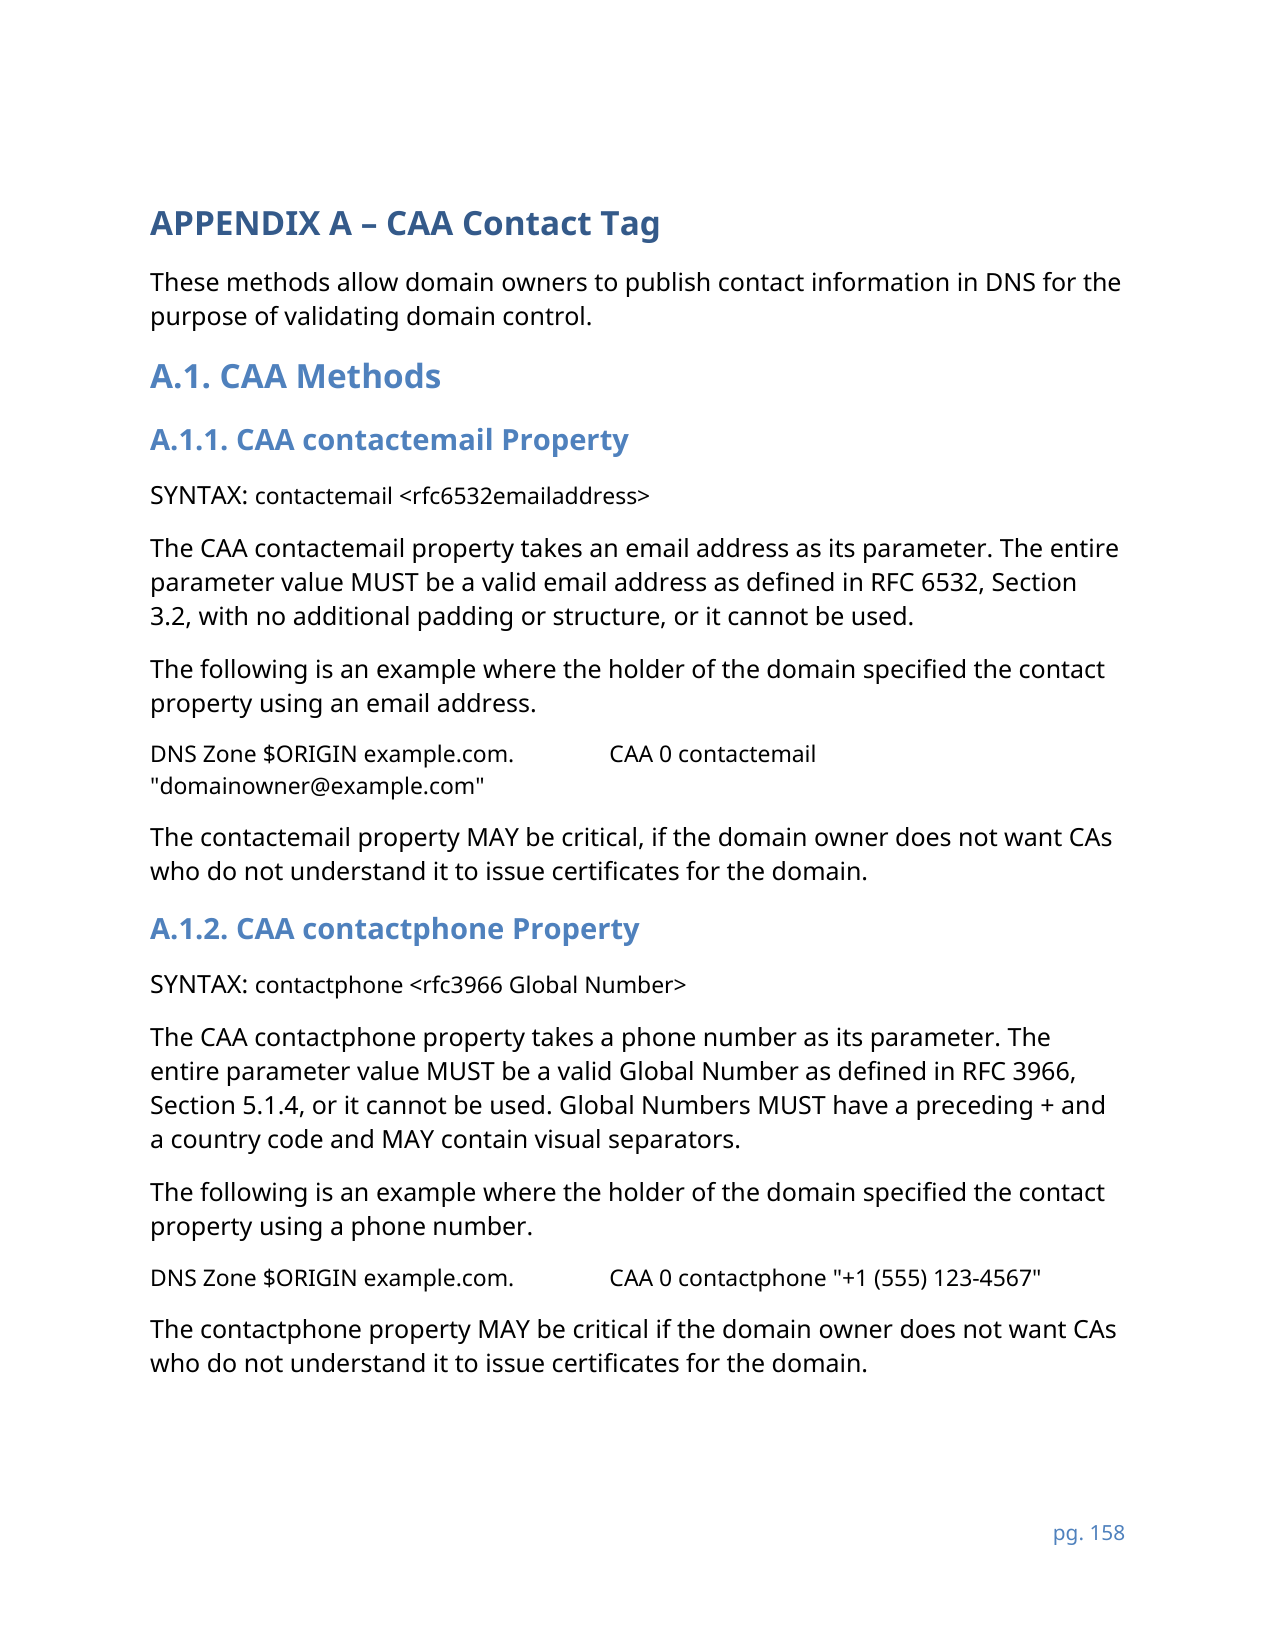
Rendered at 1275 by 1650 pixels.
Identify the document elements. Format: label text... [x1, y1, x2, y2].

text DNS Zone $ORIGIN example.com. CAA 0 contactphone "+1 (555) 123-4567" [150, 1262, 1125, 1293]
text The CAA contactemail property takes an email address as its parameter. The entire parameter value MUST be a valid email address as defined in RFC 6532, Section 3.2, with no additional padding or structure, or it cannot be used. [150, 531, 1125, 633]
subtitle A.1.2. CAA contactphone Property [150, 909, 1125, 948]
text The following is an example where the holder of the domain specified the contact property using an email address. [150, 652, 1125, 720]
text These methods allow domain owners to publish contact information in DNS for the purpose of validating domain control. [150, 264, 1125, 332]
text SYNTAX: contactemail <rfc6532emailaddress> [150, 478, 1125, 512]
text The following is an example where the holder of the domain specified the contact property using a phone number. [150, 1175, 1125, 1243]
subtitle APPENDIX A – CAA Contact Tag [150, 200, 1125, 245]
subtitle A.1. CAA Methods [150, 353, 1125, 398]
text The CAA contactphone property takes a phone number as its parameter. The entire parameter value MUST be a valid Global Number as defined in RFC 3966, Section 5.1.4, or it cannot be used. Global Numbers MUST have a preceding + and a country code and MAY contain visual separators. [150, 1020, 1125, 1156]
subtitle A.1.1. CAA contactemail Property [150, 419, 1125, 459]
text SYNTAX: contactphone <rfc3966 Global Number> [150, 967, 1125, 1001]
text The contactphone property MAY be critical if the domain owner does not want CAs who do not understand it to issue certificates for the domain. [150, 1312, 1125, 1380]
text The contactemail property MAY be critical, if the domain owner does not want CAs who do not understand it to issue certificates for the domain. [150, 820, 1125, 888]
text DNS Zone $ORIGIN example.com. CAA 0 contactemail "domainowner@example.com" [150, 738, 1125, 801]
